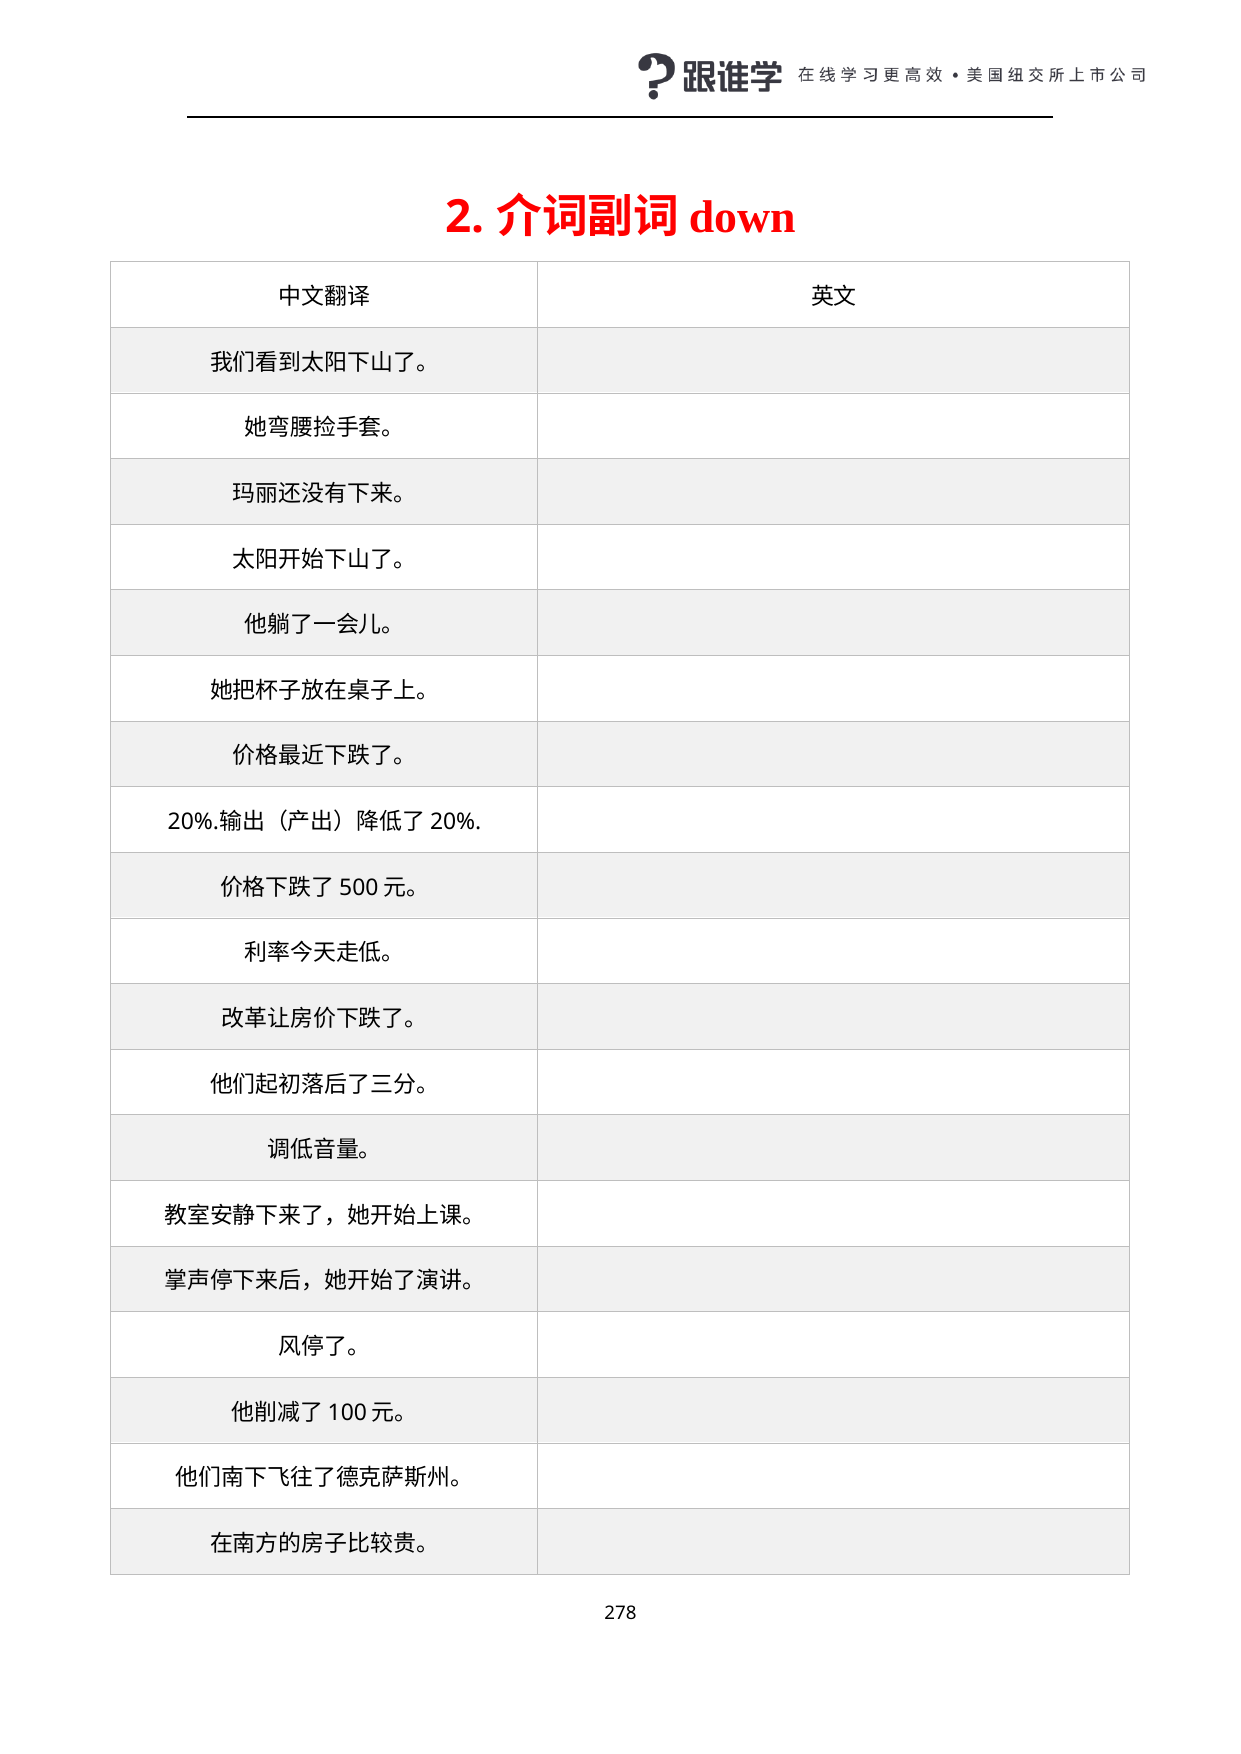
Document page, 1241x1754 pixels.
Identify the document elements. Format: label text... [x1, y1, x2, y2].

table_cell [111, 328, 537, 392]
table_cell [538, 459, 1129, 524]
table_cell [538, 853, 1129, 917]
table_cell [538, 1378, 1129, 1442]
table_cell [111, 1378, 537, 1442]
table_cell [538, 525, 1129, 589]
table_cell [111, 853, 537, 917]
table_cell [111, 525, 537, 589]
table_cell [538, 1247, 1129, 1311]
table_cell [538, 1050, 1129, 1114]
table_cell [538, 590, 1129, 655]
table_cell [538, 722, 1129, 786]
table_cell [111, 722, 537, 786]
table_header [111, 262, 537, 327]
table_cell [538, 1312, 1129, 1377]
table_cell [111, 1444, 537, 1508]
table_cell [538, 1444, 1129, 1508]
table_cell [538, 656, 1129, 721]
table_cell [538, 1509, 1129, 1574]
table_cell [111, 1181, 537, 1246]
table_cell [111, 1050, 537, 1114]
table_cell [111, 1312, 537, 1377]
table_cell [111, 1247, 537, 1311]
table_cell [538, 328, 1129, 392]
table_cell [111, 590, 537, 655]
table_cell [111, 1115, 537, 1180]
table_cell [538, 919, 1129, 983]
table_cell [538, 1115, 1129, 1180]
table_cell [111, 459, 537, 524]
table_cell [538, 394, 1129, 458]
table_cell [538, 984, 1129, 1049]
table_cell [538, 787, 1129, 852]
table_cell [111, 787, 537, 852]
text 2. 介词副词down [187, 164, 1053, 261]
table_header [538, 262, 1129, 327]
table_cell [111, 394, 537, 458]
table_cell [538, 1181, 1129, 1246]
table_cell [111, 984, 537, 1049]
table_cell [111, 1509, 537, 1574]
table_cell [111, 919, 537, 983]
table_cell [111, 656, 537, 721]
picture [595, 34, 1183, 114]
